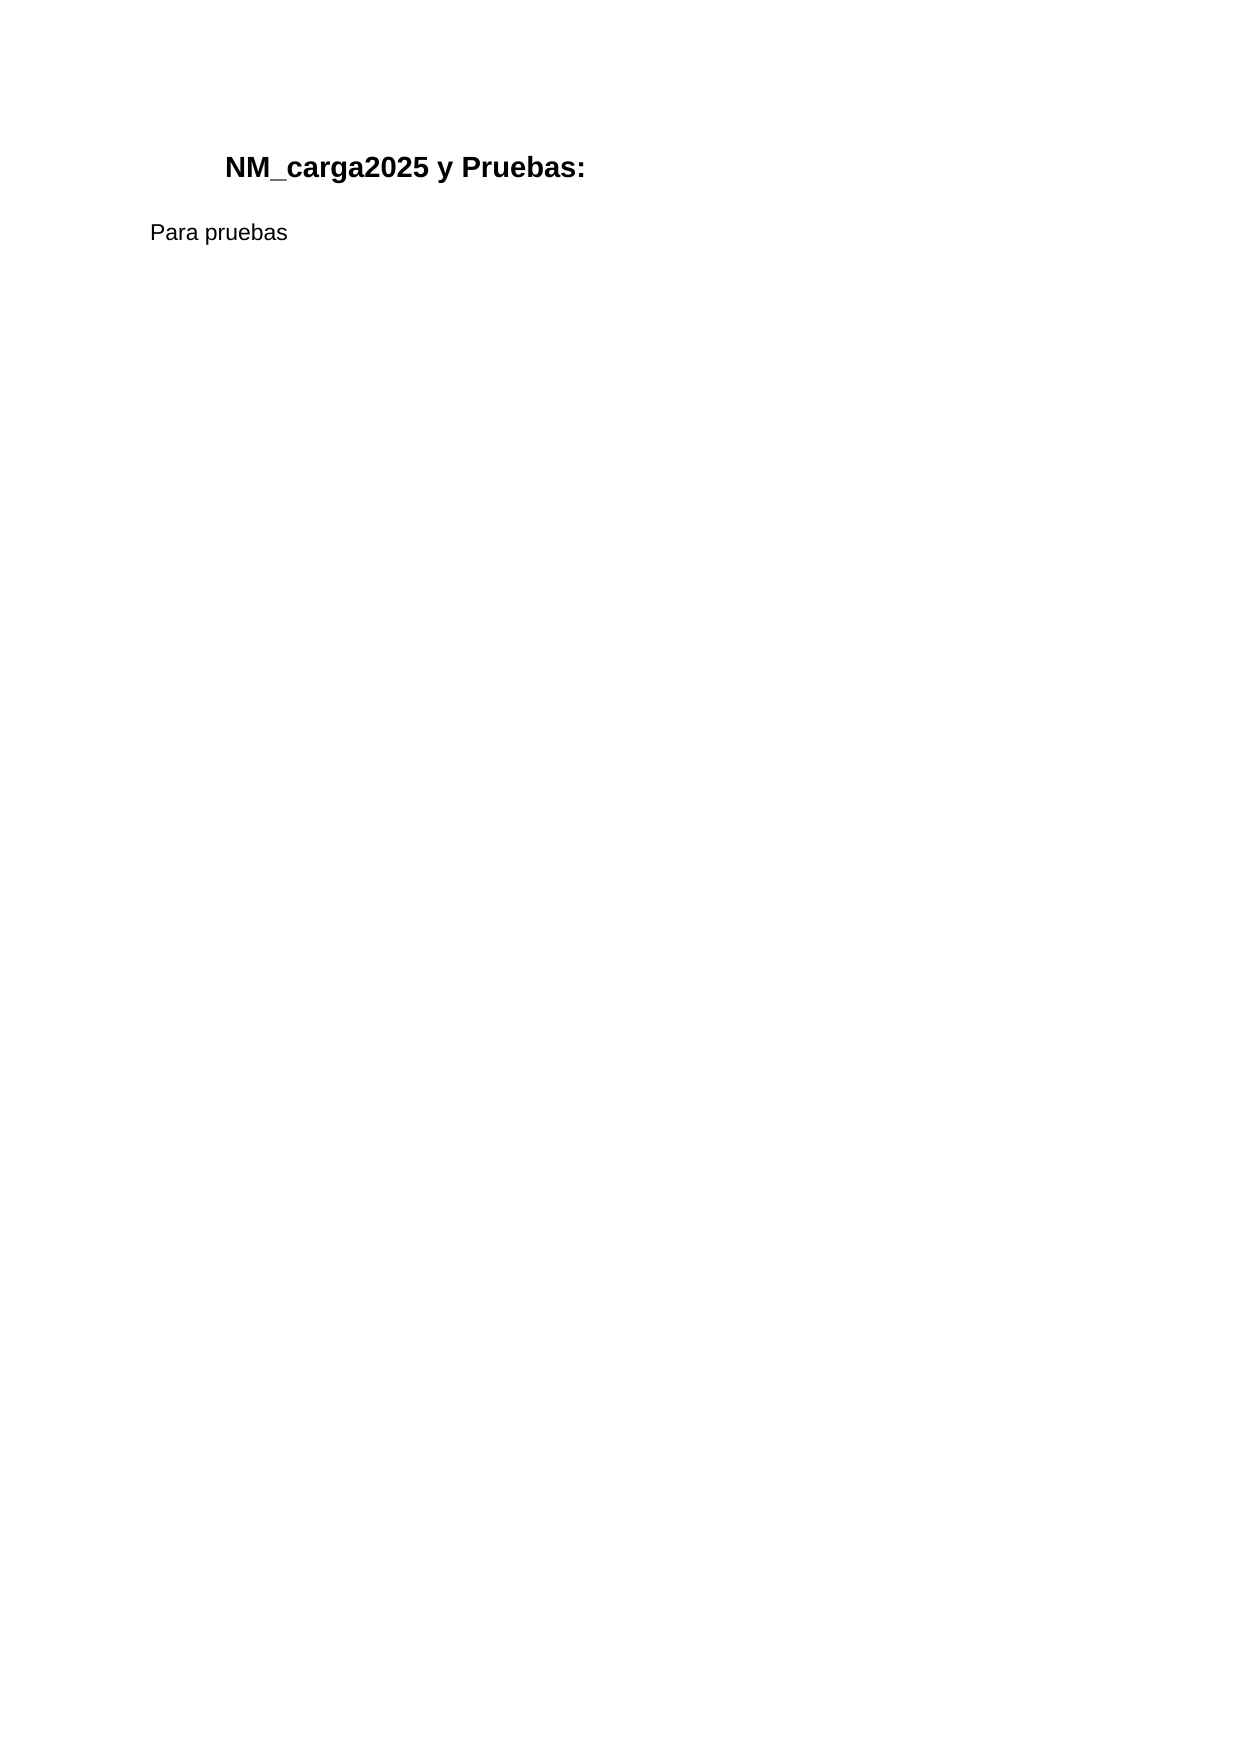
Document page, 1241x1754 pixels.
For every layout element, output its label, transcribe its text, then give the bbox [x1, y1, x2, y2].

text Para pruebas [150, 219, 1090, 245]
text NM_carga2025 y Pruebas: [225, 150, 1090, 183]
